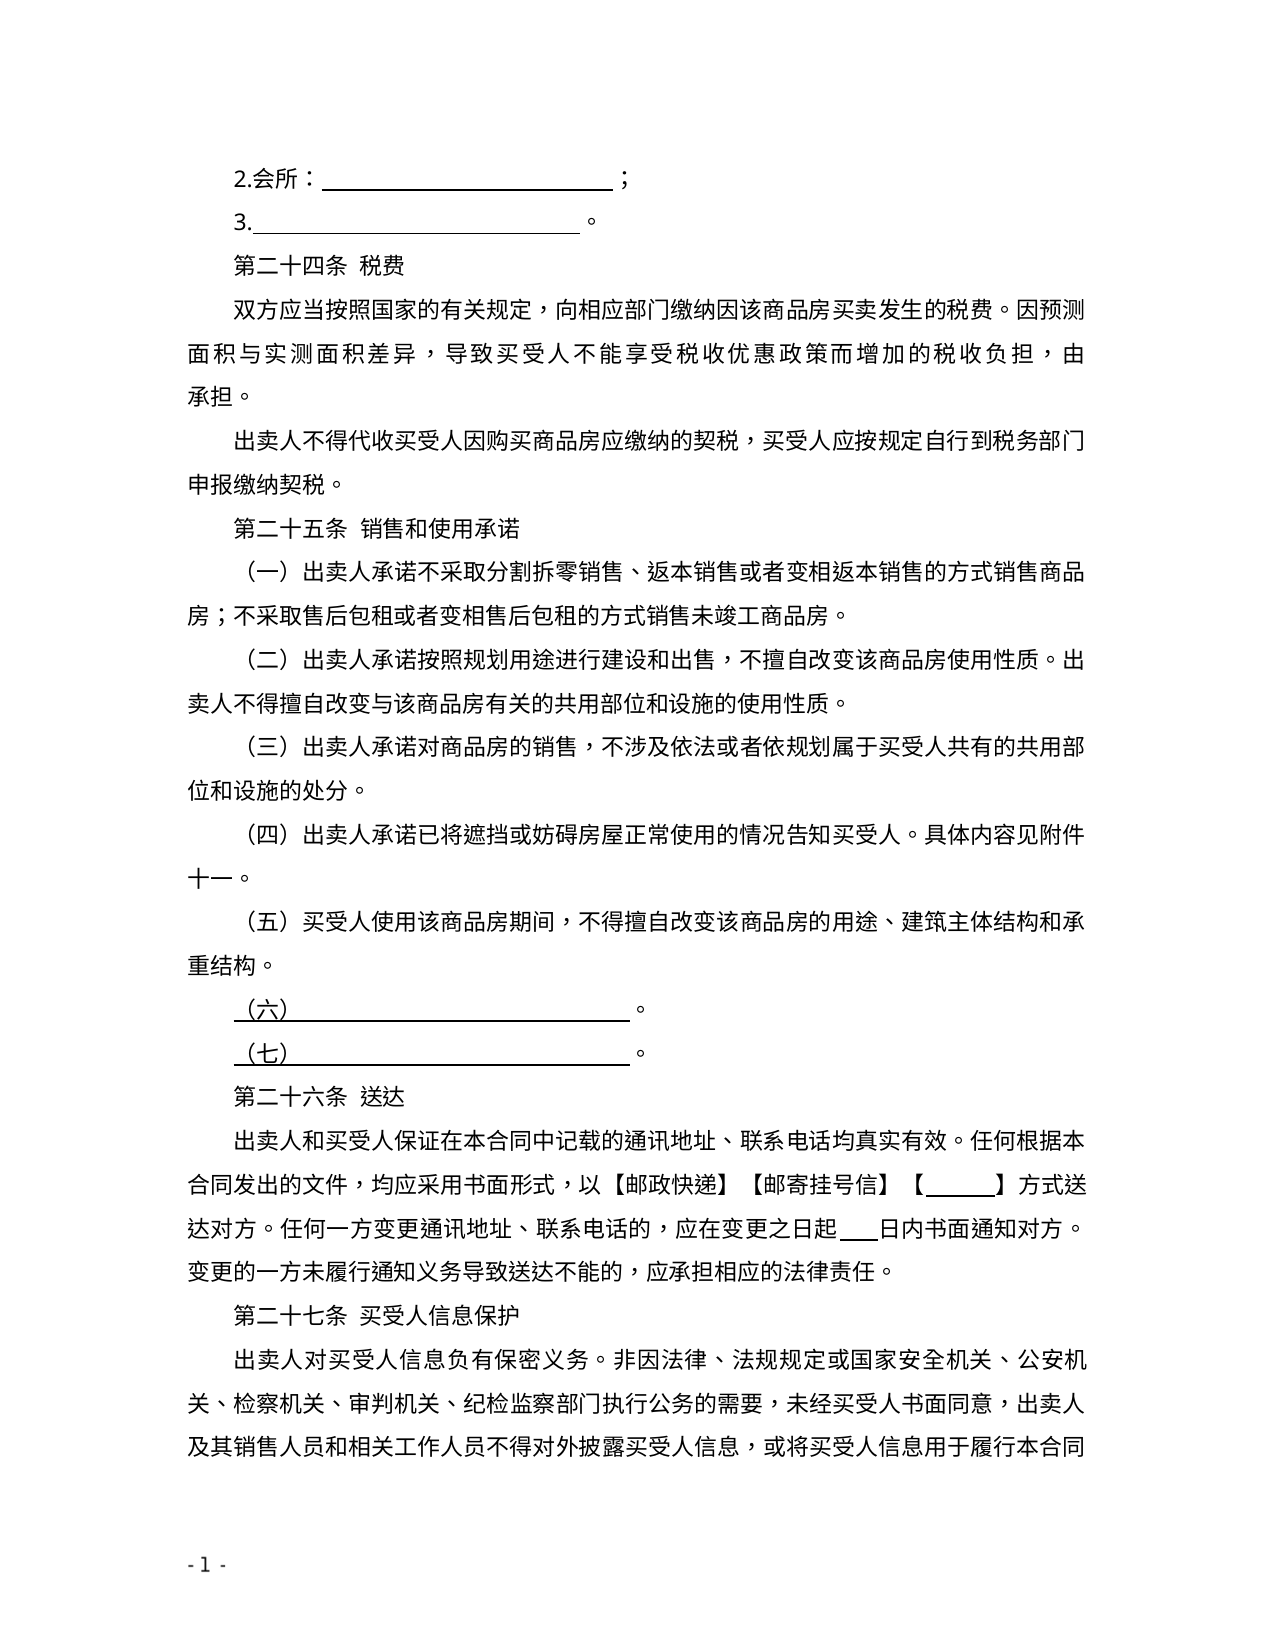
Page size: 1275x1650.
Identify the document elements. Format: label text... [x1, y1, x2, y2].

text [187, 1331, 1087, 1462]
text （一）出卖人承诺不采取分割拆零销售、返本销售或者变相返本销售的方式销售商品房；不采取售后包租或者变相售后包租的方式销售未竣工商品房。 [187, 544, 1087, 631]
text （二）出卖人承诺按照规划用途进行建设和出售，不擅自改变该商品房使用性质。出卖人不得擅自改变与该商品房有关的共用部位和设施的使用性质。 [187, 631, 1087, 719]
text 第二十五条 销售和使用承诺 [187, 500, 1087, 544]
text （六） 。 [187, 981, 1087, 1025]
text 双方应当按照国家的有关规定，向相应部门缴纳因该商品房买卖发生的税费。因预测面积与实测面积差异，导致买受人不能享受税收优惠政策而增加的税收负担，由 承担。 [187, 281, 1087, 412]
text （五）买受人使用该商品房期间，不得擅自改变该商品房的用途、建筑主体结构和承重结构。 [187, 894, 1087, 981]
text 出卖人不得代收买受人因购买商品房应缴纳的契税，买受人应按规定自行到税务部门申报缴纳契税。 [187, 412, 1087, 500]
text 出卖人和买受人保证在本合同中记载的通讯地址、联系电话均真实有效。任何根据本合同发出的文件，均应采用书面形式，以【邮政快递】【邮寄挂号信】【 】方式送达对方。任何一方变更通讯地址、联系电话的，应在变更之日起 日内书面通知对方。变更的一方未履行通知义务导致送达不能的，应承担相应的法律责任。 [187, 1112, 1087, 1287]
text （四）出卖人承诺已将遮挡或妨碍房屋正常使用的情况告知买受人。具体内容见附件十一。 [187, 806, 1087, 894]
text 第二十六条 送达 [187, 1069, 1087, 1112]
text 第二十七条 买受人信息保护 [187, 1287, 1087, 1331]
text （三）出卖人承诺对商品房的销售，不涉及依法或者依规划属于买受人共有的共用部位和设施的处分。 [187, 719, 1087, 806]
text （七） 。 [187, 1025, 1087, 1069]
picture [187, 1554, 226, 1577]
text 第二十四条 税费 [187, 237, 1087, 281]
text 2.会所： ； [187, 150, 1087, 194]
text 3. 。 [187, 194, 1087, 237]
